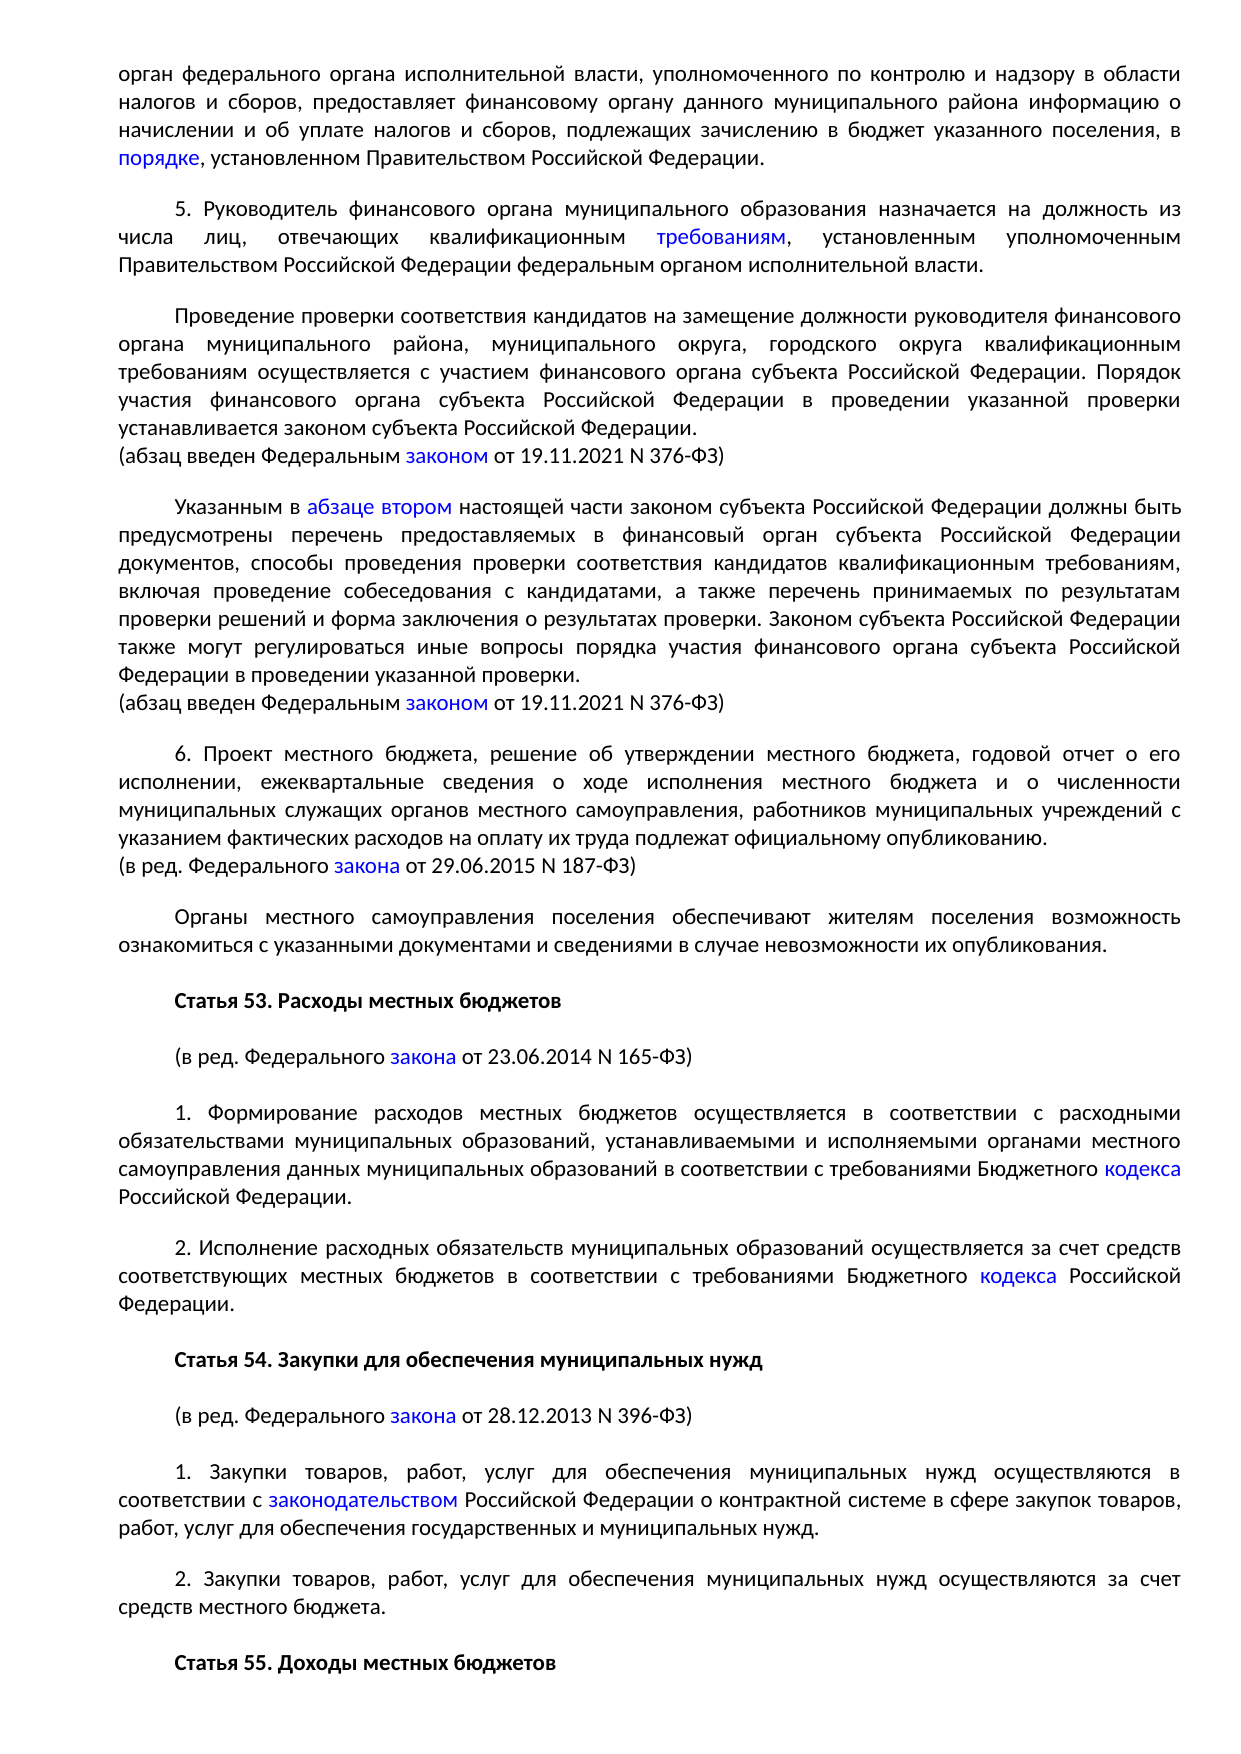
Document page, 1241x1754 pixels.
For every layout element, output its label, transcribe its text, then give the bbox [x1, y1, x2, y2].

text 2. Закупки товаров, работ, услуг для обеспечения муниципальных нужд осуществляются за счет средств местного бюджета. [118, 1564, 1181, 1621]
text (в ред. Федерального закона от 23.06.2014 N 165-ФЗ) [118, 1042, 1181, 1070]
text (абзац введен Федеральным законом от 19.11.2021 N 376-ФЗ) [118, 441, 1181, 469]
text Указанным в абзаце втором настоящей части законом субъекта Российской Федерации должны быть предусмотрены перечень предоставляемых в финансовый орган субъекта Российской Федерации документов, способы проведения проверки соответствия кандидатов квалификационным требованиям, включая проведение собеседования с кандидатами, а также перечень принимаемых по результатам проверки решений и форма заключения о результатах проверки. Законом субъекта Российской Федерации также могут регулироваться иные вопросы порядка участия финансового органа субъекта Российской Федерации в проведении указанной проверки. [118, 492, 1181, 688]
text 2. Исполнение расходных обязательств муниципальных образований осуществляется за счет средств соответствующих местных бюджетов в соответствии с требованиями Бюджетного кодекса Российской Федерации. [118, 1233, 1181, 1317]
text Органы местного самоуправления поселения обеспечивают жителям поселения возможность ознакомиться с указанными документами и сведениями в случае невозможности их опубликования. [118, 902, 1181, 958]
text 1. Закупки товаров, работ, услуг для обеспечения муниципальных нужд осуществляются в соответствии с законодательством Российской Федерации о контрактной системе в сфере закупок товаров, работ, услуг для обеспечения государственных и муниципальных нужд. [118, 1457, 1181, 1542]
title Статья 53. Расходы местных бюджетов [118, 986, 1181, 1014]
text (абзац введен Федеральным законом от 19.11.2021 N 376-ФЗ) [118, 688, 1181, 716]
title Статья 54. Закупки для обеспечения муниципальных нужд [118, 1345, 1181, 1373]
title Статья 55. Доходы местных бюджетов [118, 1648, 1181, 1677]
text (в ред. Федерального закона от 28.12.2013 N 396-ФЗ) [118, 1401, 1181, 1429]
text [118, 59, 1181, 171]
text (в ред. Федерального закона от 29.06.2015 N 187-ФЗ) [118, 851, 1181, 879]
text 1. Формирование расходов местных бюджетов осуществляется в соответствии с расходными обязательствами муниципальных образований, устанавливаемыми и исполняемыми органами местного самоуправления данных муниципальных образований в соответствии с требованиями Бюджетного кодекса Российской Федерации. [118, 1098, 1181, 1210]
text 5. Руководитель финансового органа муниципального образования назначается на должность из числа лиц, отвечающих квалификационным требованиям, установленным уполномоченным Правительством Российской Федерации федеральным органом исполнительной власти. [118, 194, 1181, 278]
text 6. Проект местного бюджета, решение об утверждении местного бюджета, годовой отчет о его исполнении, ежеквартальные сведения о ходе исполнения местного бюджета и о численности муниципальных служащих органов местного самоуправления, работников муниципальных учреждений с указанием фактических расходов на оплату их труда подлежат официальному опубликованию. [118, 739, 1181, 851]
text Проведение проверки соответствия кандидатов на замещение должности руководителя финансового органа муниципального района, муниципального округа, городского округа квалификационным требованиям осуществляется с участием финансового органа субъекта Российской Федерации. Порядок участия финансового органа субъекта Российской Федерации в проведении указанной проверки устанавливается законом субъекта Российской Федерации. [118, 301, 1181, 441]
